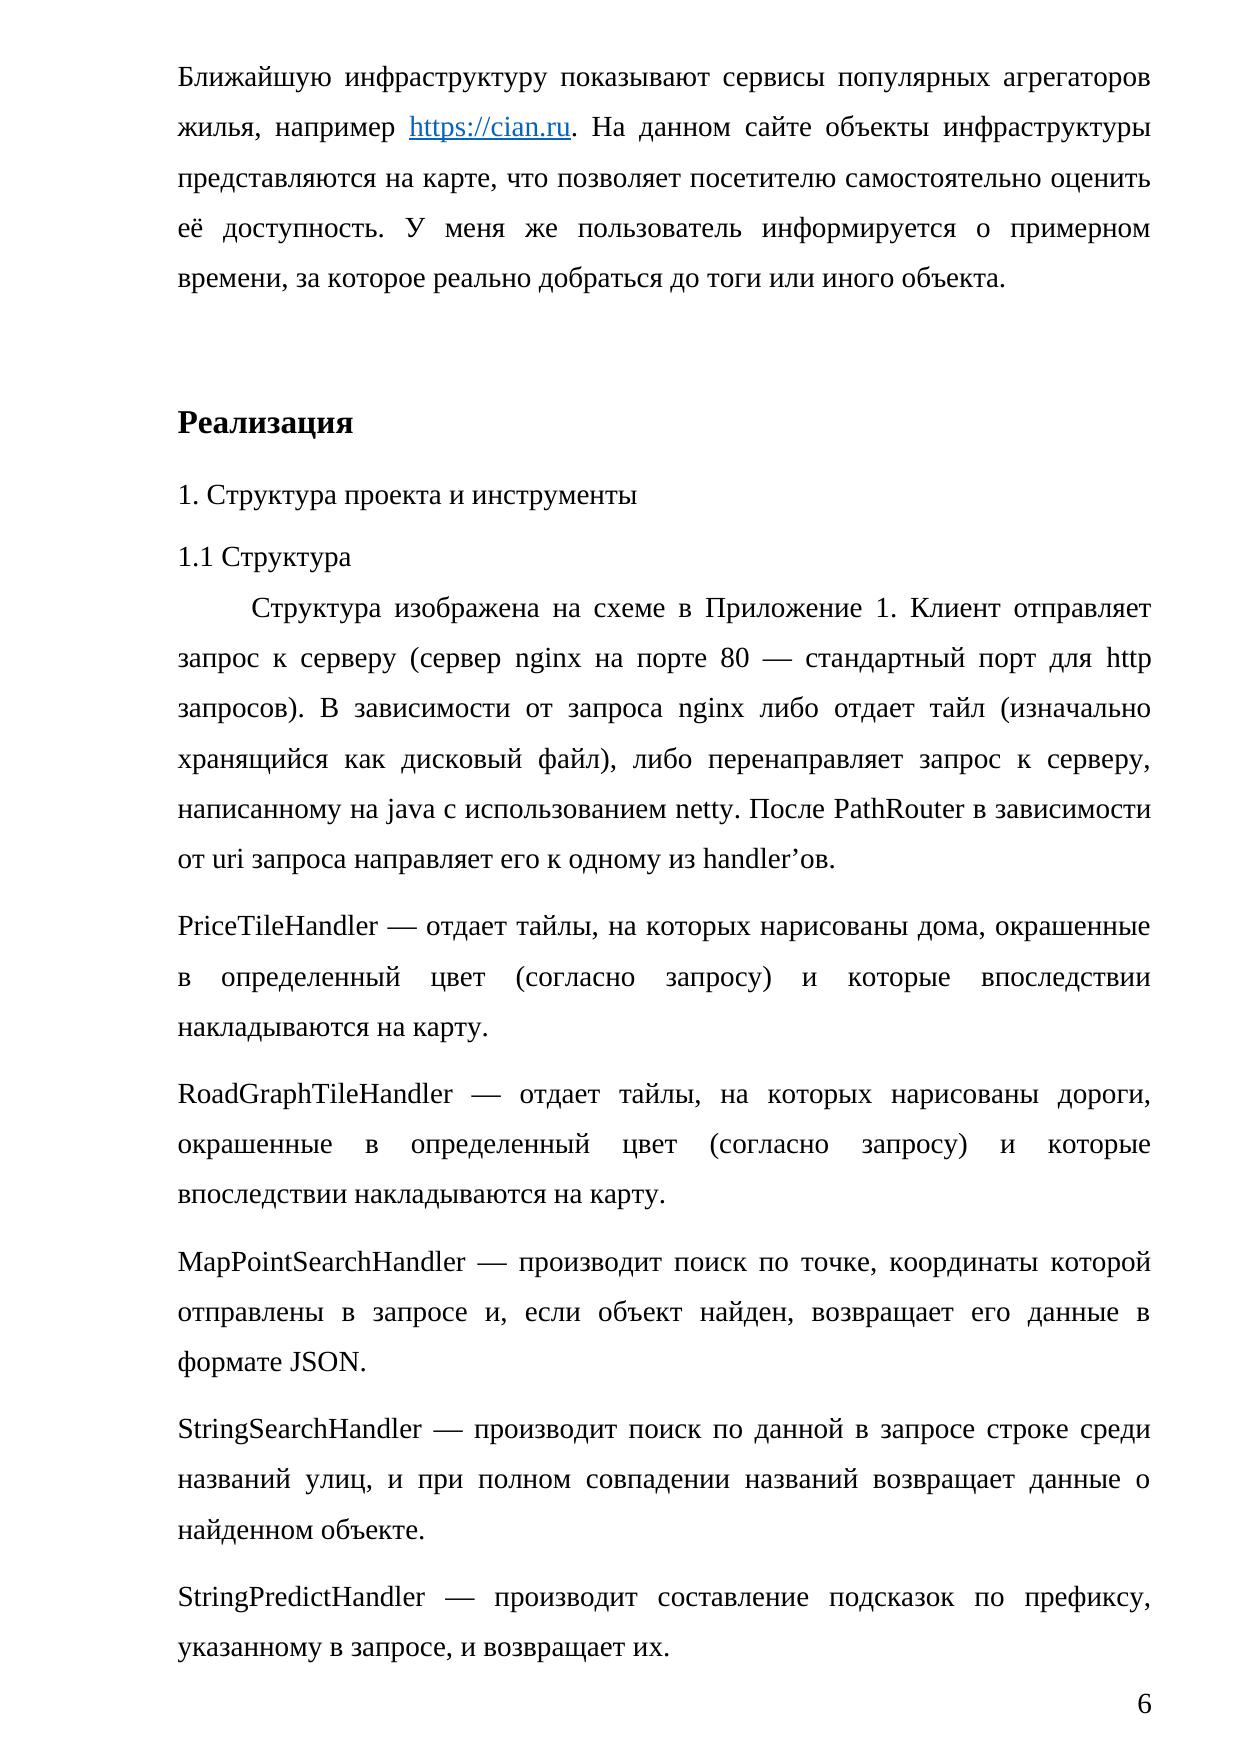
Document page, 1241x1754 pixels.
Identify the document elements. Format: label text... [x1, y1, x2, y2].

text PriceTileHandler — отдает тайлы, на которых нарисованы дома, окрашенные в определенный цвет (согласно запросу) и которые впоследствии накладываются на карту. [177, 908, 1152, 1043]
text Структура изображена на схеме в Приложение 1. Клиент отправляет запрос к серверу (сервер nginx на порте 80 — стандартный порт для http запросов). В зависимости от запроса nginx либо отдает тайл (изначально хранящийся как дисковый файл), либо перенаправляет запрос к серверу, написанному на java с использованием netty. После PathRouter в зависимости от uri запроса направляет его к одному из handler’ов. [177, 590, 1152, 875]
text StringSearchHandler — производит поиск по данной в запросе строке среди названий улиц, и при полном совпадении названий возвращает данные о найденном объекте. [177, 1411, 1152, 1545]
text StringPredictHandler — производит составление подсказок по префиксу, указанному в запросе, и возвращает их. [177, 1579, 1152, 1663]
subtitle 1. Структура проекта и инструменты [177, 477, 1152, 510]
subtitle 1.1 Структура [177, 539, 1152, 573]
text MapPointSearchHandler — производит поиск по точке, координаты которой отправлены в запросе и, если объект найден, возвращает его данные в формате JSON. [177, 1244, 1152, 1378]
text RoadGraphTileHandler — отдает тайлы, на которых нарисованы дороги, окрашенные в определенный цвет (согласно запросу) и которые впоследствии накладываются на карту. [177, 1076, 1152, 1210]
text Ближайшую инфраструктуру показывают сервисы популярных агрегаторов жилья, например https://cian.ru. На данном сайте объекты инфраструктуры представляются на карте, что позволяет посетителю самостоятельно оценить её доступность. У меня же пользователь информируется о примерном времени, за которое реально добраться до тоги или иного объекта. [177, 59, 1152, 294]
subtitle Реализация [177, 403, 1152, 441]
